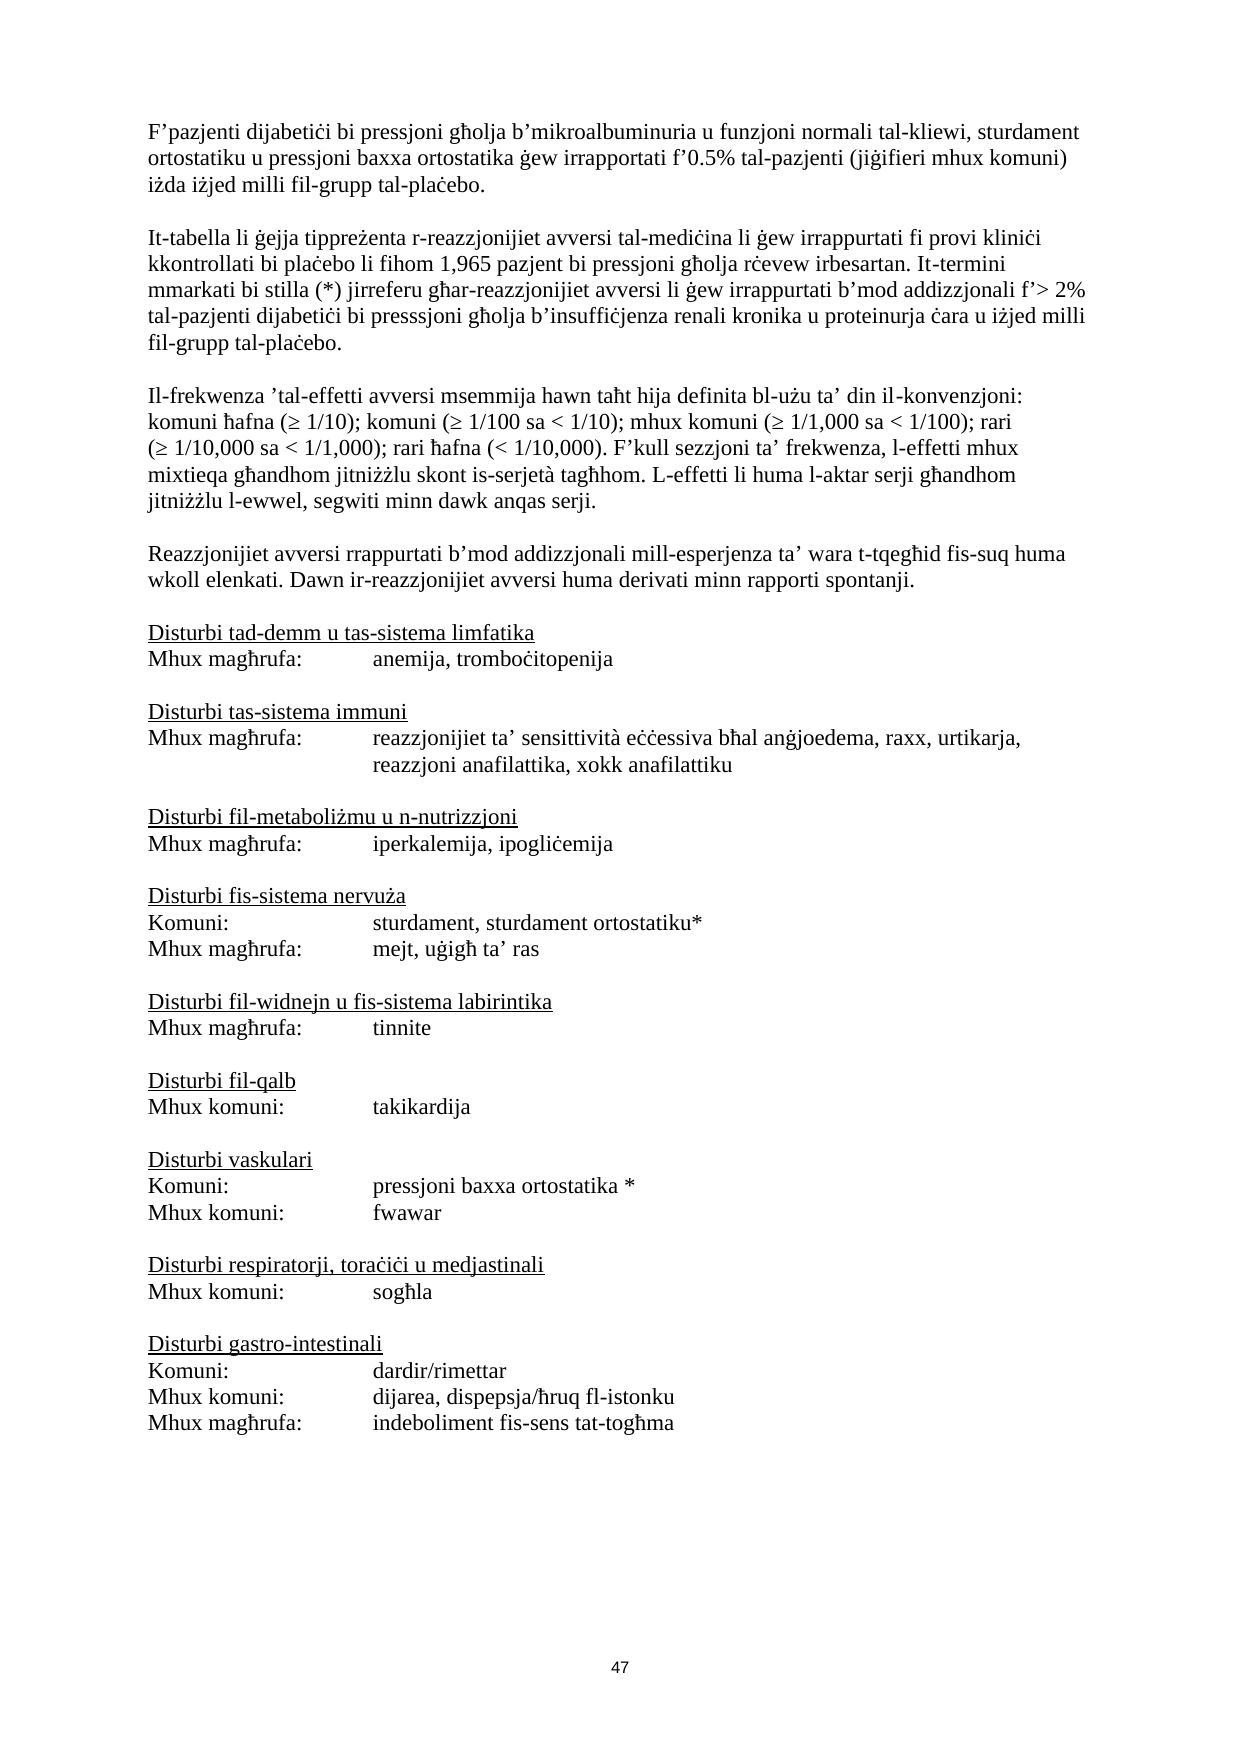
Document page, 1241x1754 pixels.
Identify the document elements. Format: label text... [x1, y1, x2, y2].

text Mhux magħrufa: iperkalemija, ipogliċemija [148, 830, 1093, 856]
text Mhux komuni: fwawar [148, 1199, 1093, 1225]
text It-tabella li ġejja tippreżenta r-reazzjonijiet avversi tal-mediċina li ġew irrappurtati fi provi kliniċi kkontrollati bi plaċebo li fihom 1,965 pazjent bi pressjoni għolja rċevew irbesartan. It-termini mmarkati bi stilla (*) jirreferu għar-reazzjonijiet avversi li ġew irrappurtati b’mod addizzjonali f’> 2% tal-pazjenti dijabetiċi bi presssjoni għolja b’insuffiċjenza renali kronika u proteinurja ċara u iżjed milli fil-grupp tal-plaċebo. [148, 223, 1093, 355]
text Disturbi tad-demm u tas-sistema limfatika [148, 619, 1093, 645]
text Mhux komuni: sogħla [148, 1278, 1093, 1304]
text Disturbi fil-qalb [148, 1067, 1093, 1093]
text Mhux magħrufa: reazzjonijiet ta’ sensittività eċċessiva bħal anġjoedema, raxx, urtikarja, reazzjoni anafilattika, xokk anafilattiku [148, 724, 1093, 777]
text Komuni: dardir/rimettar [148, 1357, 1093, 1383]
text Mhux komuni: dijarea, dispepsja/ħruq fl-istonku [148, 1383, 1093, 1409]
text Mhux magħrufa: mejt, uġigħ ta’ ras [148, 935, 1093, 961]
text F’pazjenti dijabetiċi bi pressjoni għolja b’mikroalbuminuria u funzjoni normali tal-kliewi, sturdament ortostatiku u pressjoni baxxa ortostatika ġew irrapportati f’0.5% tal-pazjenti (jiġifieri mhux komuni) iżda iżjed milli fil-grupp tal-plaċebo. [148, 118, 1093, 197]
text Il-frekwenza ’tal-effetti avversi msemmija hawn taħt hija definita bl-użu ta’ din il-konvenzjoni: komuni ħafna (≥ 1/10); komuni (≥ 1/100 sa < 1/10); mhux komuni (≥ 1/1,000 sa < 1/100); rari (≥ 1/10,000 sa < 1/1,000); rari ħafna (< 1/10,000). F’kull sezzjoni ta’ frekwenza, l-effetti mhux mixtieqa għandhom jitniżżlu skont is-serjetà tagħhom. L-effetti li huma l-aktar serji għandhom jitniżżlu l-ewwel, segwiti minn dawk anqas serji. [148, 382, 1093, 513]
text Komuni: sturdament, sturdament ortostatiku* [148, 909, 1093, 935]
text Disturbi gastro-intestinali [148, 1330, 1093, 1357]
text Reazzjonijiet avversi rrappurtati b’mod addizzjonali mill-esperjenza ta’ wara t-tqegħid fis-suq huma wkoll elenkati. Dawn ir-reazzjonijiet avversi huma derivati minn rapporti spontanji. [148, 540, 1090, 592]
text Disturbi respiratorji, toraċiċi u medjastinali [148, 1251, 1093, 1278]
text Mhux komuni: takikardija [148, 1093, 1093, 1119]
text Disturbi fil-metaboliżmu u n-nutrizzjoni [148, 803, 1093, 830]
text Disturbi fis-sistema nervuża [148, 882, 1093, 909]
text Disturbi tas-sistema immuni [148, 698, 1093, 724]
text Mhux magħrufa: indeboliment fis-sens tat-togħma [148, 1409, 1093, 1436]
text Mhux magħrufa: tinnite [148, 1014, 1093, 1041]
text Mhux magħrufa: anemija, tromboċitopenija [148, 645, 1093, 672]
text Disturbi fil-widnejn u fis-sistema labirintika [148, 988, 1093, 1014]
text Komuni: pressjoni baxxa ortostatika * [148, 1172, 1093, 1199]
text Disturbi vaskulari [148, 1146, 1093, 1172]
